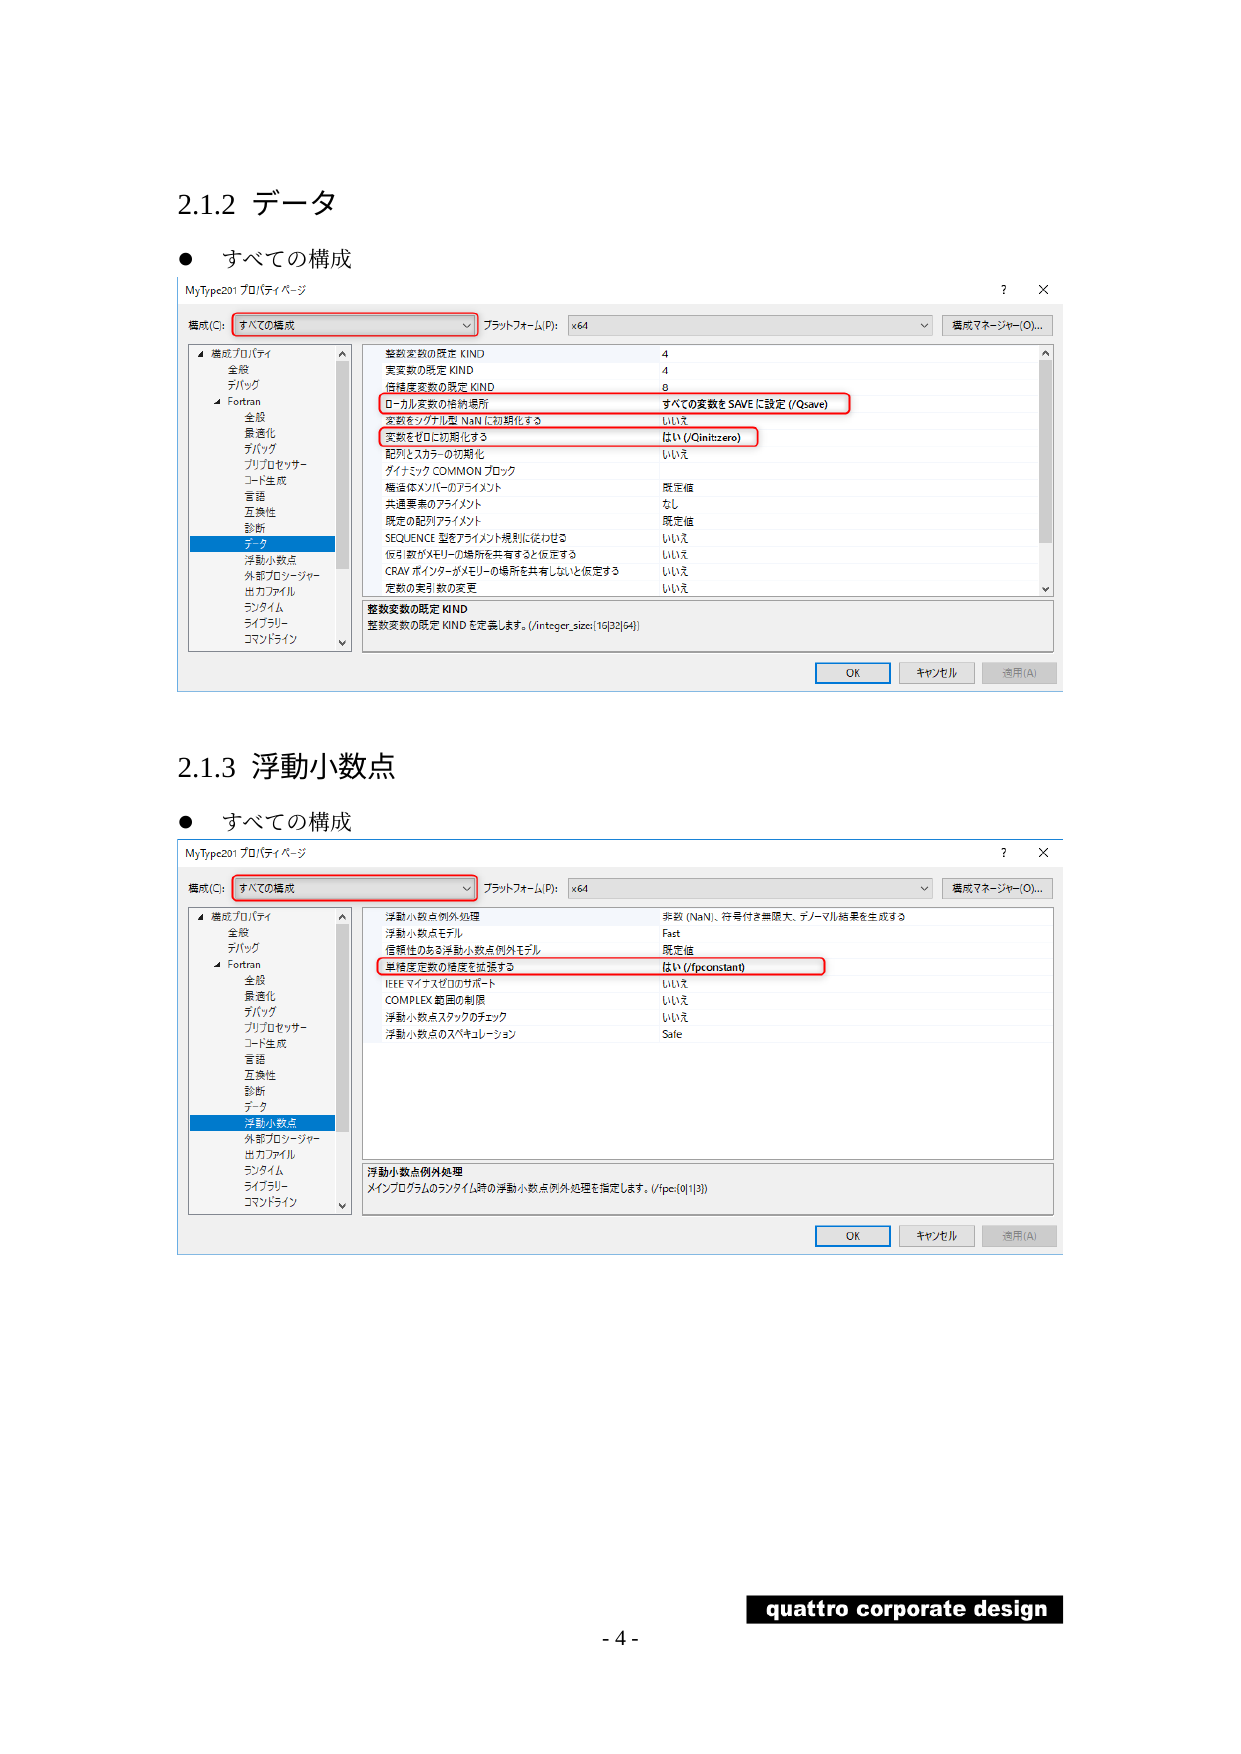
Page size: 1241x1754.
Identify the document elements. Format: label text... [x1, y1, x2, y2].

picture [177, 839, 1063, 1255]
text データ [177, 164, 1063, 239]
list すべての構成 [177, 239, 1063, 277]
picture [177, 277, 1063, 692]
picture [746, 1595, 1064, 1624]
list すべての構成 [177, 802, 1063, 839]
text 浮動小数点 [177, 727, 1063, 802]
